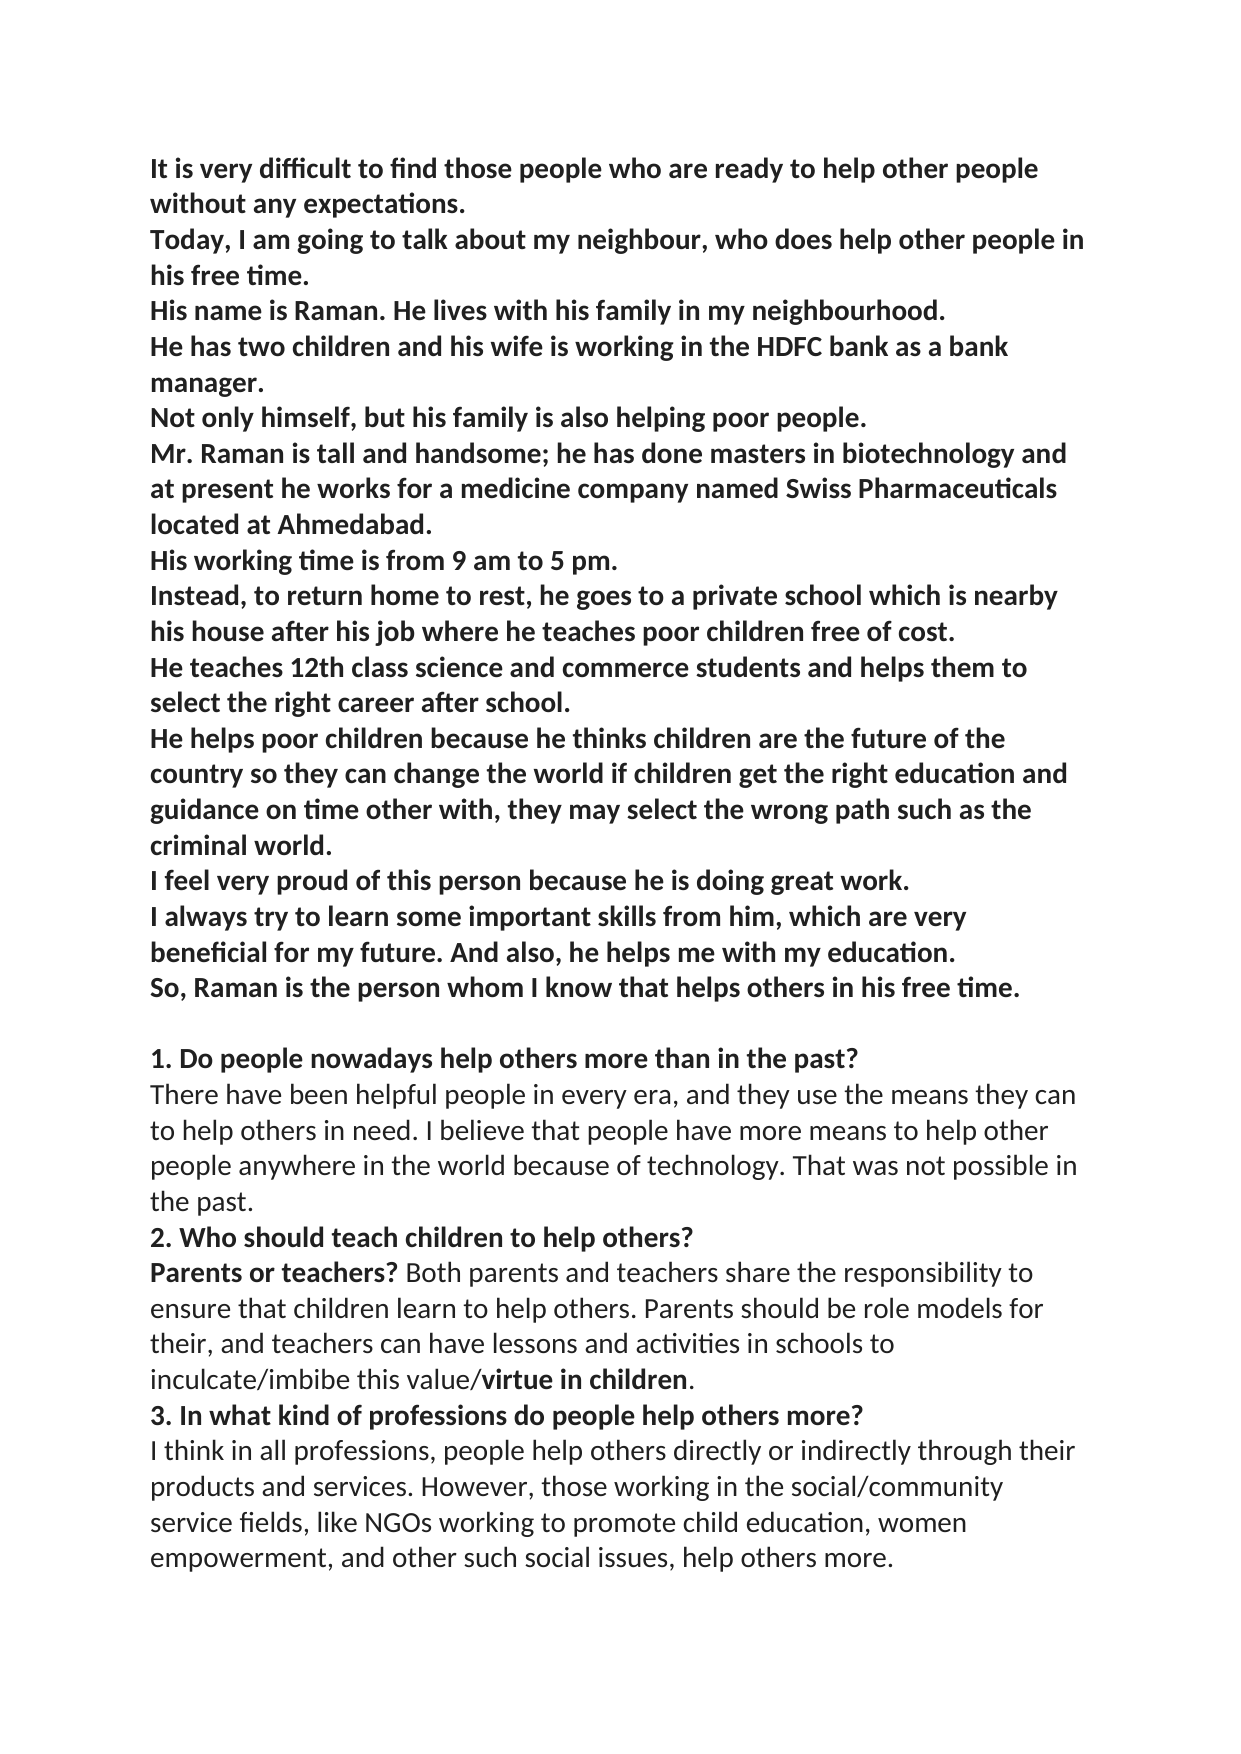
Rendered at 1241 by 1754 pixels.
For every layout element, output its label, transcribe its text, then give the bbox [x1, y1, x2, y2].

text I feel very proud of this person because he is doing great work. [150, 862, 1090, 898]
text 2. Who should teach children to help others? Parents or teachers? Both parents and teachers share the responsibility to ensure that children learn to help others. Parents should be role models for their, and teachers can have lessons and activities in schools to inculcate/imbibe this value/virtue in children. [150, 1219, 1090, 1397]
text His working time is from 9 am to 5 pm. [150, 542, 1090, 577]
text He helps poor children because he thinks children are the future of the country so they can change the world if children get the right education and guidance on time other with, they may select the wrong path such as the criminal world. [150, 720, 1090, 862]
text He teaches 12th class science and commerce students and helps them to select the right career after school. [150, 649, 1090, 720]
text It is very difficult to find those people who are ready to help other people without any expectations. [150, 150, 1090, 221]
text I always try to learn some important skills from him, which are very beneficial for my future. And also, he helps me with my education. [150, 898, 1090, 969]
text His name is Raman. He lives with his family in my neighbourhood. [150, 292, 1090, 328]
text He has two children and his wife is working in the HDFC bank as a bank manager. [150, 328, 1090, 399]
text Mr. Raman is tall and handsome; he has done masters in biotechnology and at present he works for a medicine company named Swiss Pharmaceuticals located at Ahmedabad. [150, 435, 1090, 542]
text 3. In what kind of professions do people help others more? I think in all professions, people help others directly or indirectly through their products and services. However, those working in the social/community service fields, like NGOs working to promote child education, women empowerment, and other such social issues, help others more. [150, 1397, 1090, 1575]
text Not only himself, but his family is also helping poor people. [150, 399, 1090, 435]
text Today, I am going to talk about my neighbour, who does help other people in his free time. [150, 221, 1090, 292]
text 1. Do people nowadays help others more than in the past? There have been helpful people in every era, and they use the means they can to help others in need. I believe that people have more means to help other people anywhere in the world because of technology. That was not possible in the past. [150, 1041, 1090, 1219]
text Instead, to return home to rest, he goes to a private school which is nearby his house after his job where he teaches poor children free of cost. [150, 577, 1090, 649]
text So, Raman is the person whom I know that helps others in his free time. [150, 969, 1090, 1005]
